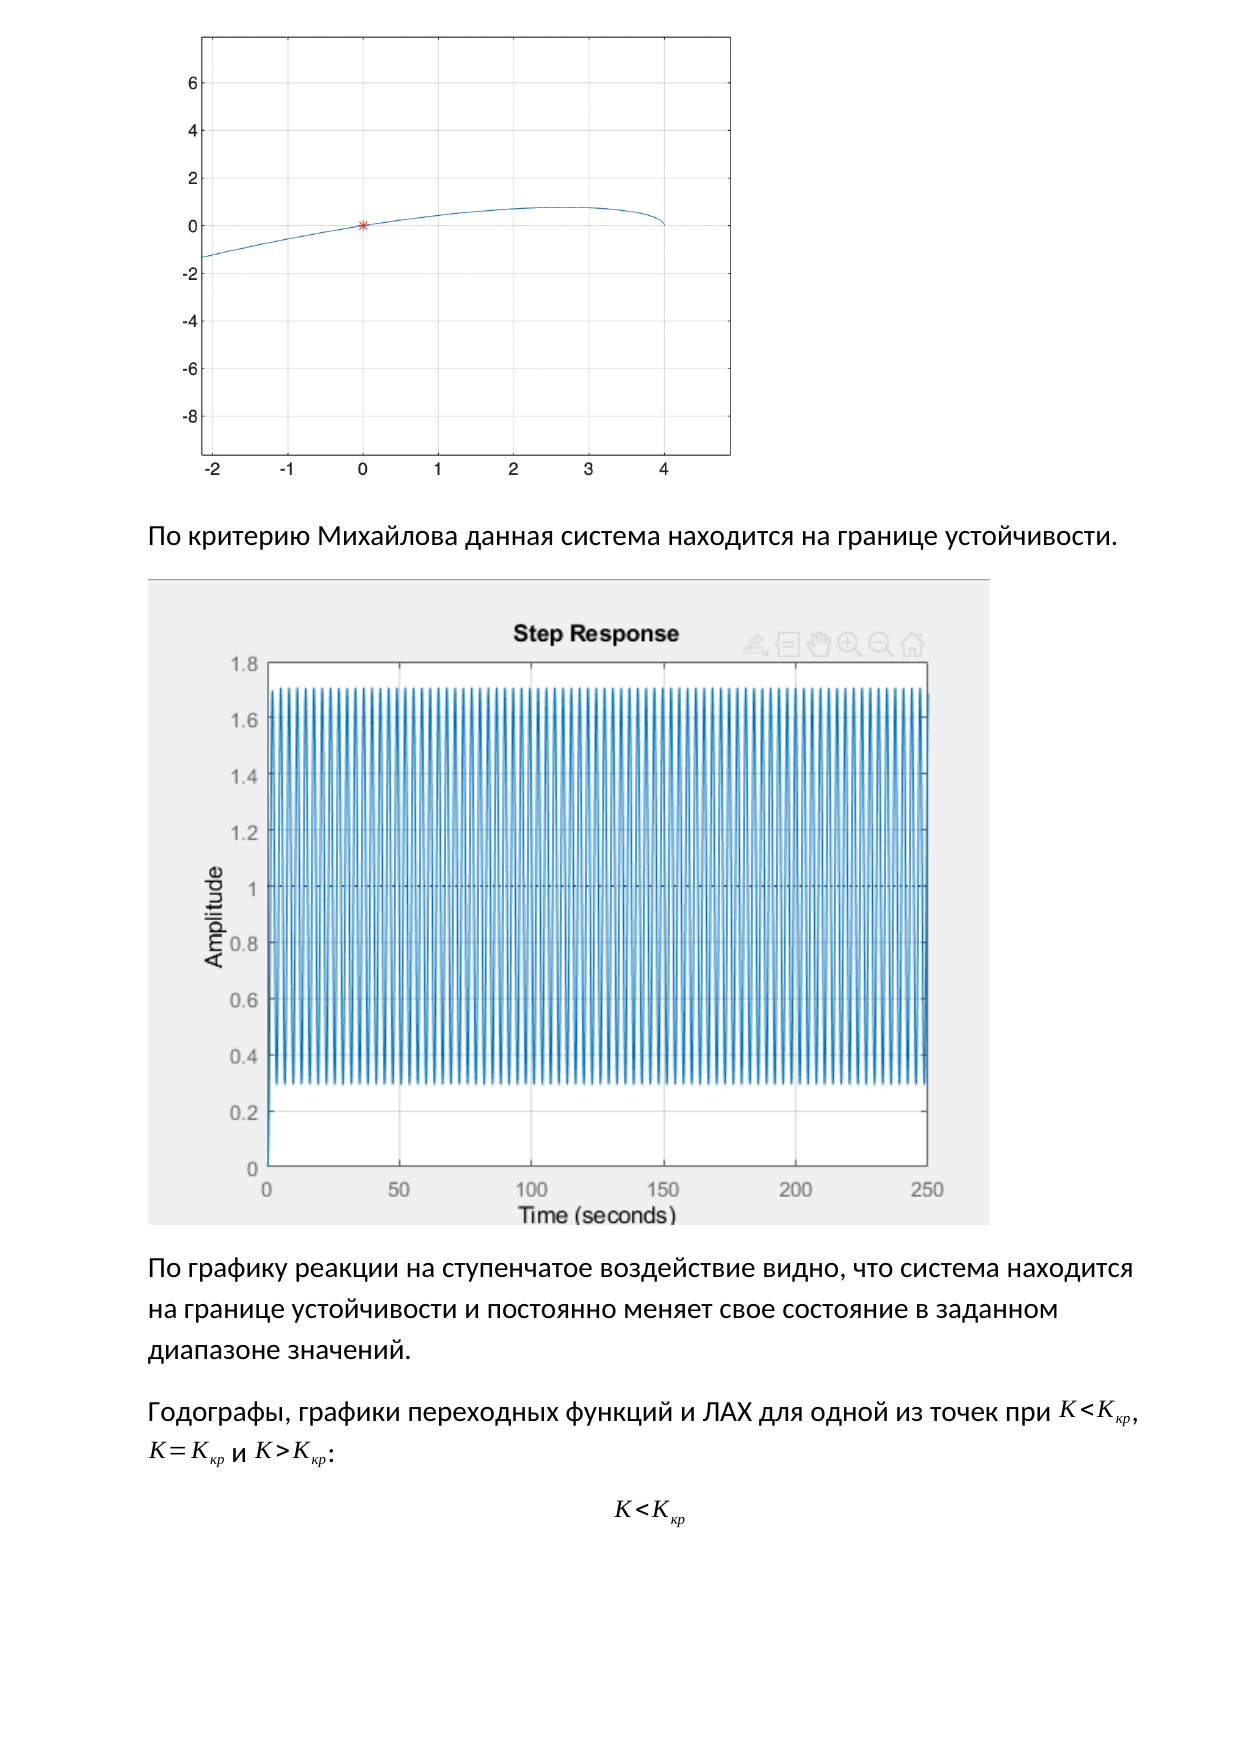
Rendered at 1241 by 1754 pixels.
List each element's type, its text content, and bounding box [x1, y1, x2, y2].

text По критерию Михайлова данная система находится на границе устойчивости. [148, 517, 1152, 553]
picture [147, 14, 772, 493]
picture [147, 579, 991, 1225]
text Годографы, графики переходных функций и ЛАХ для одной из точек при , и : [148, 1393, 1152, 1470]
text По графику реакции на ступенчатое воздействие видно, что система находится на границе устойчивости и постоянно меняет свое состояние в заданном диапазоне значений. [148, 1249, 1152, 1367]
